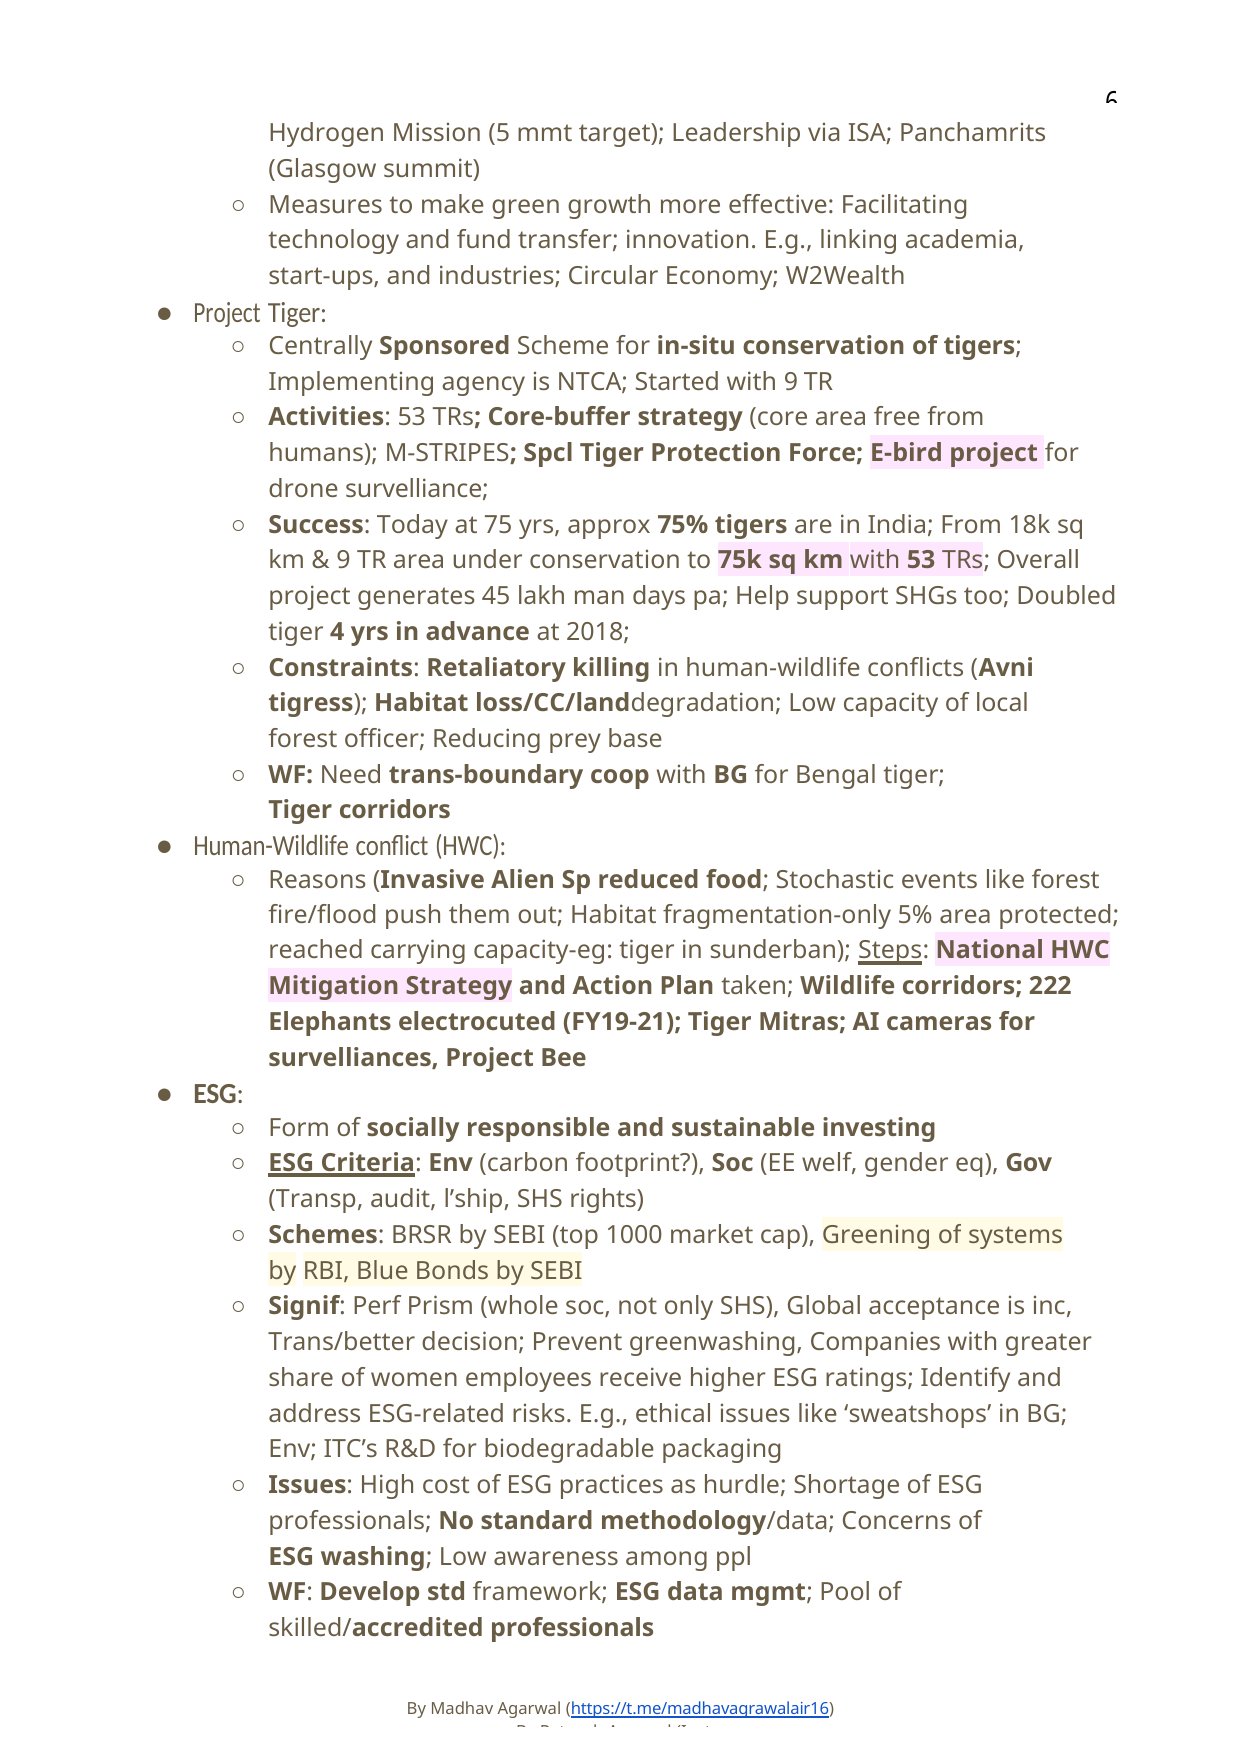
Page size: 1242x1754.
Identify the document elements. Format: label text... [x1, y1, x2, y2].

text (Transp, audit, l’ship, SHS rights) [268, 1181, 1242, 1214]
list Reasons (Invasive Alien Sp reduced food; Stochastic events like forest [230, 862, 1242, 894]
subtitle Project Tiger: [155, 296, 1242, 329]
subtitle Human-Wildlife conﬂict (HWC): [155, 829, 1242, 862]
text fire/flood push them out; Habitat fragmentation-only 5% area protected; reached carrying capacity-eg: tiger in sunderban); Steps: National HWC Mitigation Strategy and Action Plan taken; Wildlife corridors; 222 Elephants electrocuted (FY19-21); Tiger Mitras; AI cameras for survelliances, Project Bee [268, 896, 1123, 1073]
list ESG: [155, 1077, 1242, 1111]
list Schemes: BRSR by SEBI (top 1000 market cap), Greening of systems by RBI, Blue Bonds by SEBI [231, 1217, 1090, 1286]
list ESG Criteria: Env (carbon footprint?), Soc (EE welf, gender eq), Gov [230, 1144, 1242, 1179]
list Constraints: Retaliatory killing in human-wildlife conflicts (Avni tigress); Habitat loss/CC/landdegradation; Low capacity of local forest officer; Reducing prey base [231, 649, 1097, 755]
list Success: Today at 75 yrs, approx 75% tigers are in India; From 18k sq km & 9 TR area under conservation to 75k sq km with 53 TRs; Overall project generates 45 lakh man days pa; Help support SHGs too; Doubled tiger 4 yrs in advance at 2018; [231, 506, 1121, 647]
list WF: Develop std framework; ESG data mgmt; Pool of skilled/accredited professionals [231, 1574, 1118, 1644]
list Activities: 53 TRs; Core-buffer strategy (core area free from humans); M-STRIPES; Spcl Tiger Protection Force; E-bird project for drone survelliance; [231, 399, 1096, 504]
text Implementing agency is NTCA; Started with 9 TR [268, 363, 1242, 397]
list Measures to make green growth more effective: Facilitating technology and fund transfer; innovation. E.g., linking academia, start-ups, and industries; Circular Economy; W2Wealth [231, 186, 1092, 292]
subtitle Form of socially responsible and sustainable investing [230, 1111, 1242, 1143]
list WF: Need trans-boundary coop with BG for Bengal tiger; Tiger corridors [231, 756, 1008, 826]
list Signif: Perf Prism (whole soc, not only SHS), Global acceptance is inc, Trans/better decision; Prevent greenwashing, Companies with greater share of women employees receive higher ESG ratings; Identify and address ESG-related risks. E.g., ethical issues like ‘sweatshops’ in BG; Env; ITC’s R&D for biodegradable packaging [231, 1288, 1114, 1465]
text Hydrogen Mission (5 mmt target); Leadership via ISA; Panchamrits (Glasgow summit) [268, 115, 1123, 184]
list Centrally Sponsored Scheme for in-situ conservation of tigers; [230, 329, 1242, 361]
list Issues: High cost of ESG practices as hurdle; Shortage of ESG professionals; No standard methodology/data; Concerns of ESG washing; Low awareness among ppl [231, 1467, 1030, 1572]
